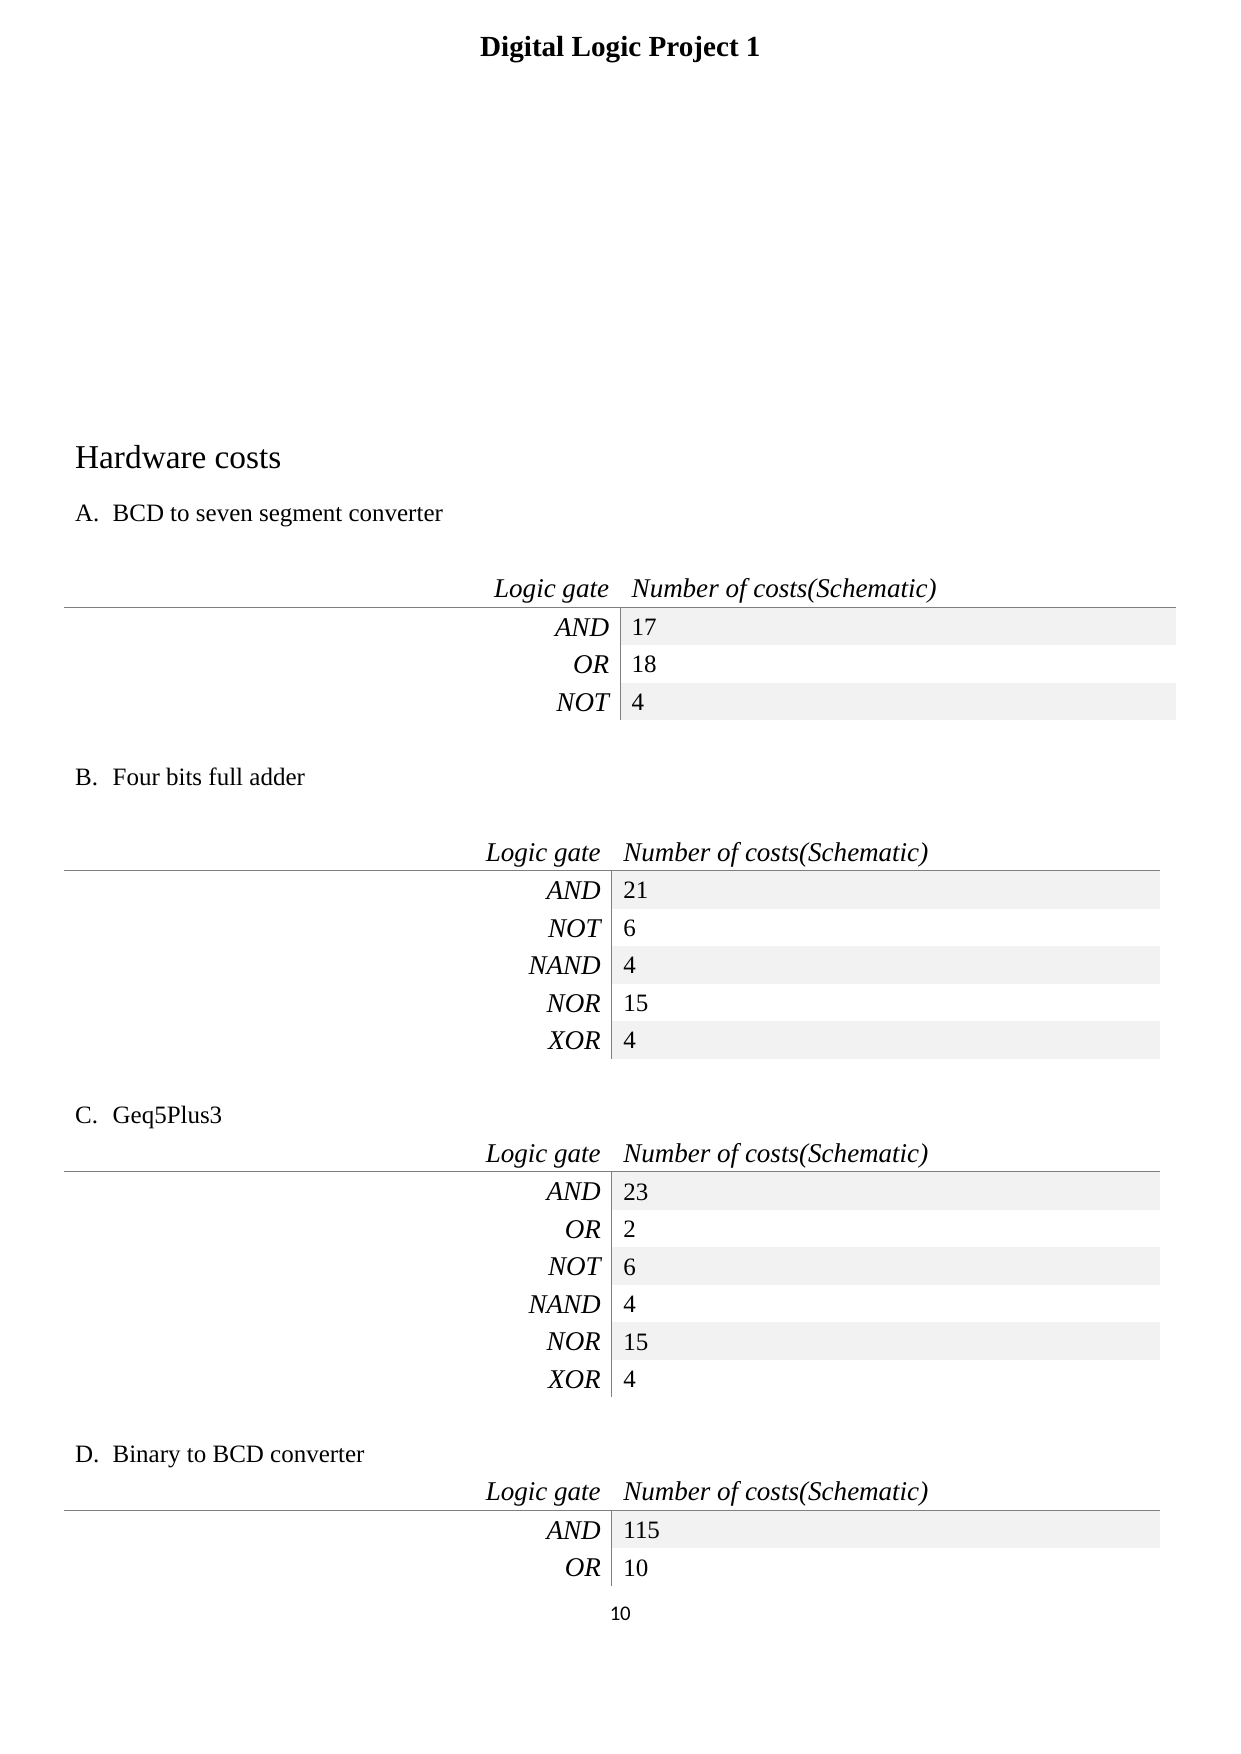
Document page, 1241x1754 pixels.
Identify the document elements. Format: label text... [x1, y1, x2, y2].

table_cell 21 [612, 871, 1160, 909]
table_cell 18 [621, 645, 1176, 683]
table_cell OR [64, 1210, 611, 1247]
table_header Number of costs(Schematic) [620, 569, 1176, 607]
table_header Logic gate [64, 569, 620, 607]
table_header Number of costs(Schematic) [612, 1134, 1160, 1171]
table_cell NAND [64, 1285, 611, 1322]
table_cell 10 [612, 1548, 1160, 1586]
table_cell NAND [64, 946, 611, 984]
table_header Logic gate [64, 1134, 612, 1171]
table_cell NOR [64, 984, 611, 1021]
table_cell 6 [612, 1247, 1160, 1285]
list BCD to seven segment converter [75, 494, 1165, 532]
list Geq5Plus3 [75, 1096, 1165, 1134]
table_cell 17 [621, 608, 1176, 645]
table_cell XOR [64, 1360, 611, 1397]
table_cell 4 [612, 1021, 1160, 1059]
table_header Logic gate [64, 1472, 612, 1510]
table_cell NOR [64, 1322, 611, 1360]
subtitle Hardware costs [75, 419, 1165, 494]
table_cell 15 [612, 984, 1160, 1021]
table_cell OR [64, 645, 620, 683]
table_cell 6 [612, 909, 1160, 946]
table_header Number of costs(Schematic) [612, 1472, 1160, 1510]
table_cell AND [64, 1172, 611, 1210]
table_cell 115 [612, 1511, 1160, 1548]
table_header Logic gate [64, 833, 612, 870]
list Binary to BCD converter [75, 1435, 1165, 1472]
table_cell 15 [612, 1322, 1160, 1360]
table_cell AND [64, 608, 620, 645]
table_cell 23 [612, 1172, 1160, 1210]
table_cell NOT [64, 1247, 611, 1285]
table_cell XOR [64, 1021, 611, 1059]
table_cell AND [64, 871, 611, 909]
table_cell OR [64, 1548, 611, 1586]
table_cell 4 [621, 683, 1176, 720]
table_cell 2 [612, 1210, 1160, 1247]
table_cell AND [64, 1511, 611, 1548]
table_cell NOT [64, 683, 620, 720]
table_cell 4 [612, 1360, 1160, 1397]
list Four bits full adder [75, 758, 1165, 795]
table_header Number of costs(Schematic) [612, 833, 1160, 870]
table_cell 4 [612, 1285, 1160, 1322]
table_cell NOT [64, 909, 611, 946]
table_cell 4 [612, 946, 1160, 984]
